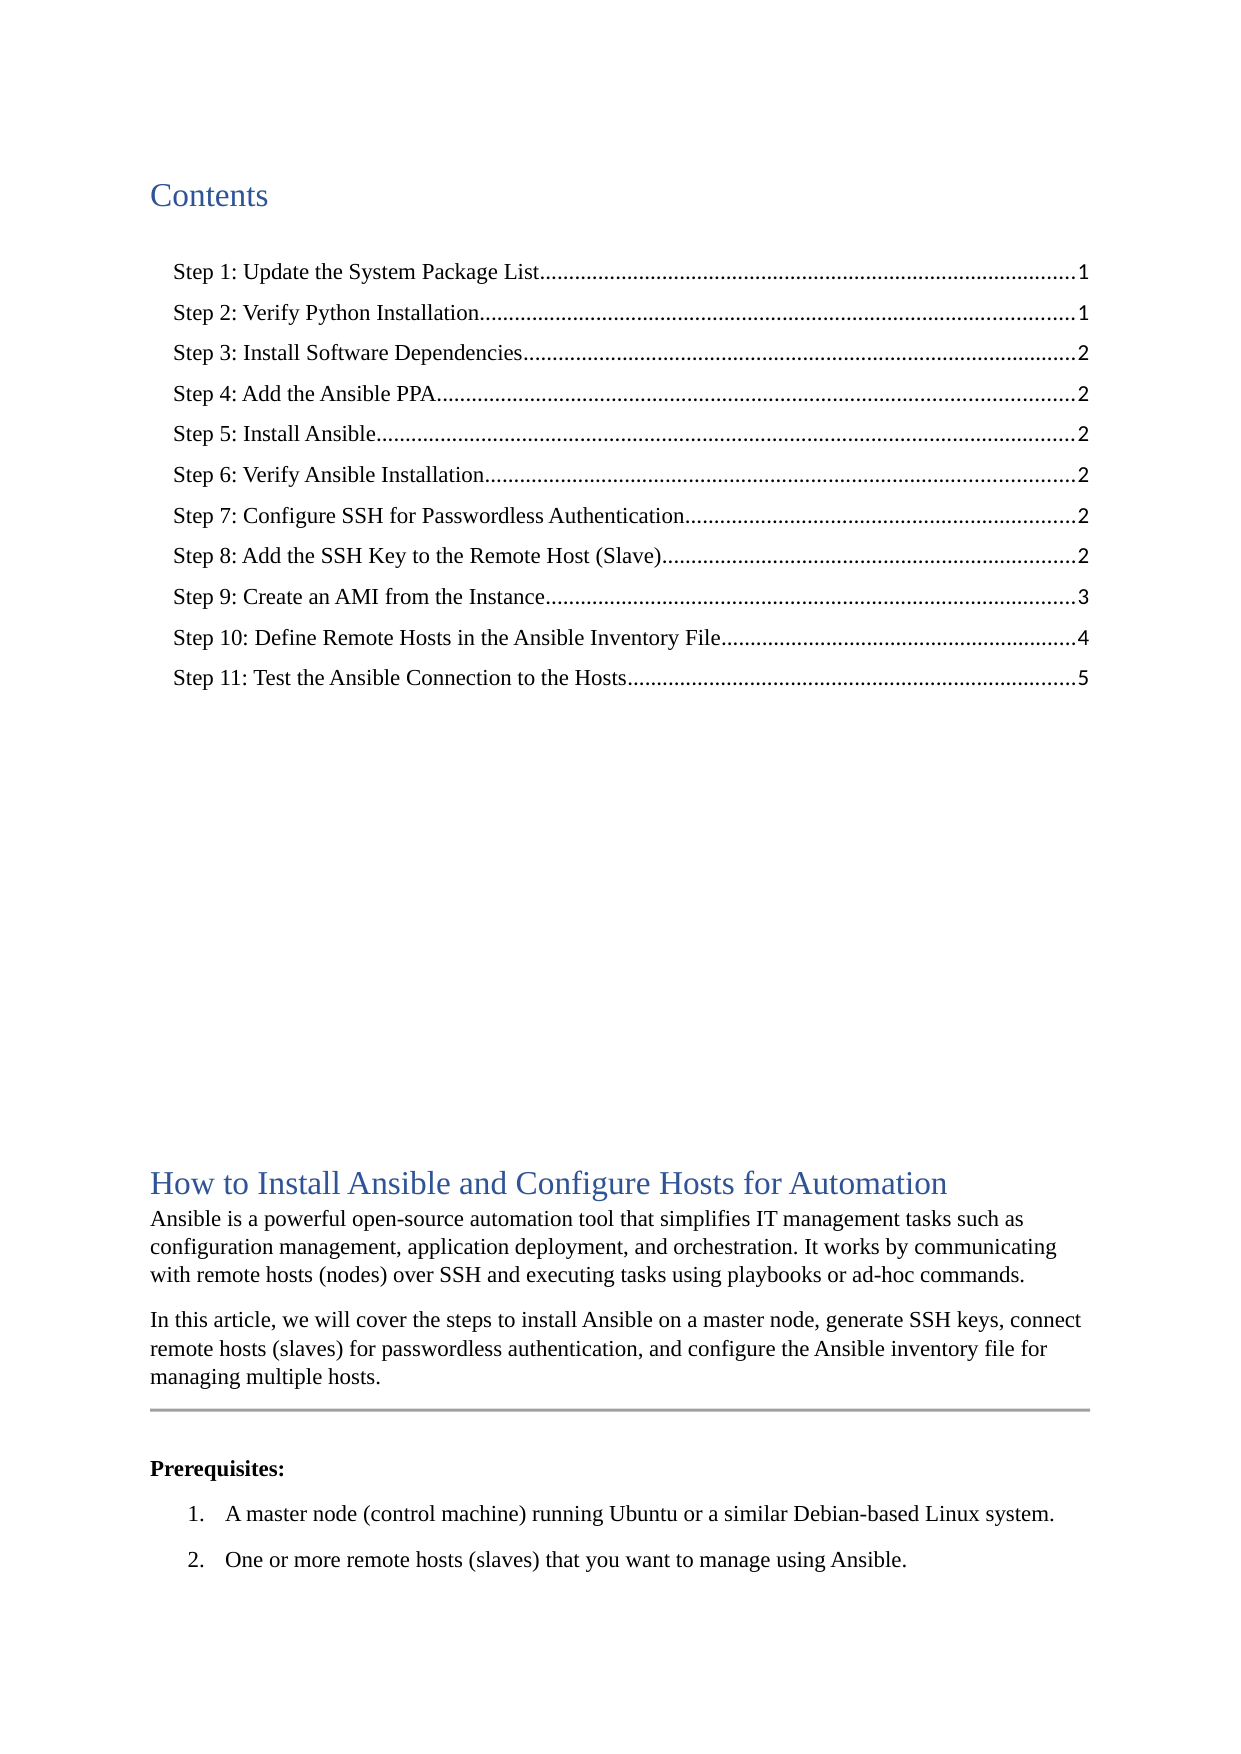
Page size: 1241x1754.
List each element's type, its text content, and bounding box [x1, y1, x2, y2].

subtitle How to Install Ansible and Configure Hosts for Automation [150, 1163, 1090, 1202]
list A master node (control machine) running Ubuntu or a similar Debian-based Linux system. [187, 1501, 1090, 1527]
list One or more remote hosts (slaves) that you want to manage using Ansible. [187, 1546, 1090, 1572]
text Prerequisites: [150, 1455, 1090, 1482]
text In this article, we will cover the steps to install Ansible on a master node, generate SSH keys, connect remote hosts (slaves) for passwordless authentication, and configure the Ansible inventory file for managing multiple hosts. [150, 1307, 1090, 1390]
text Ansible is a powerful open-source automation tool that simplifies IT management tasks such as configuration management, application deployment, and orchestration. It works by communicating with remote hosts (nodes) over SSH and executing tasks using playbooks or ad-hoc commands. [150, 1204, 1090, 1288]
